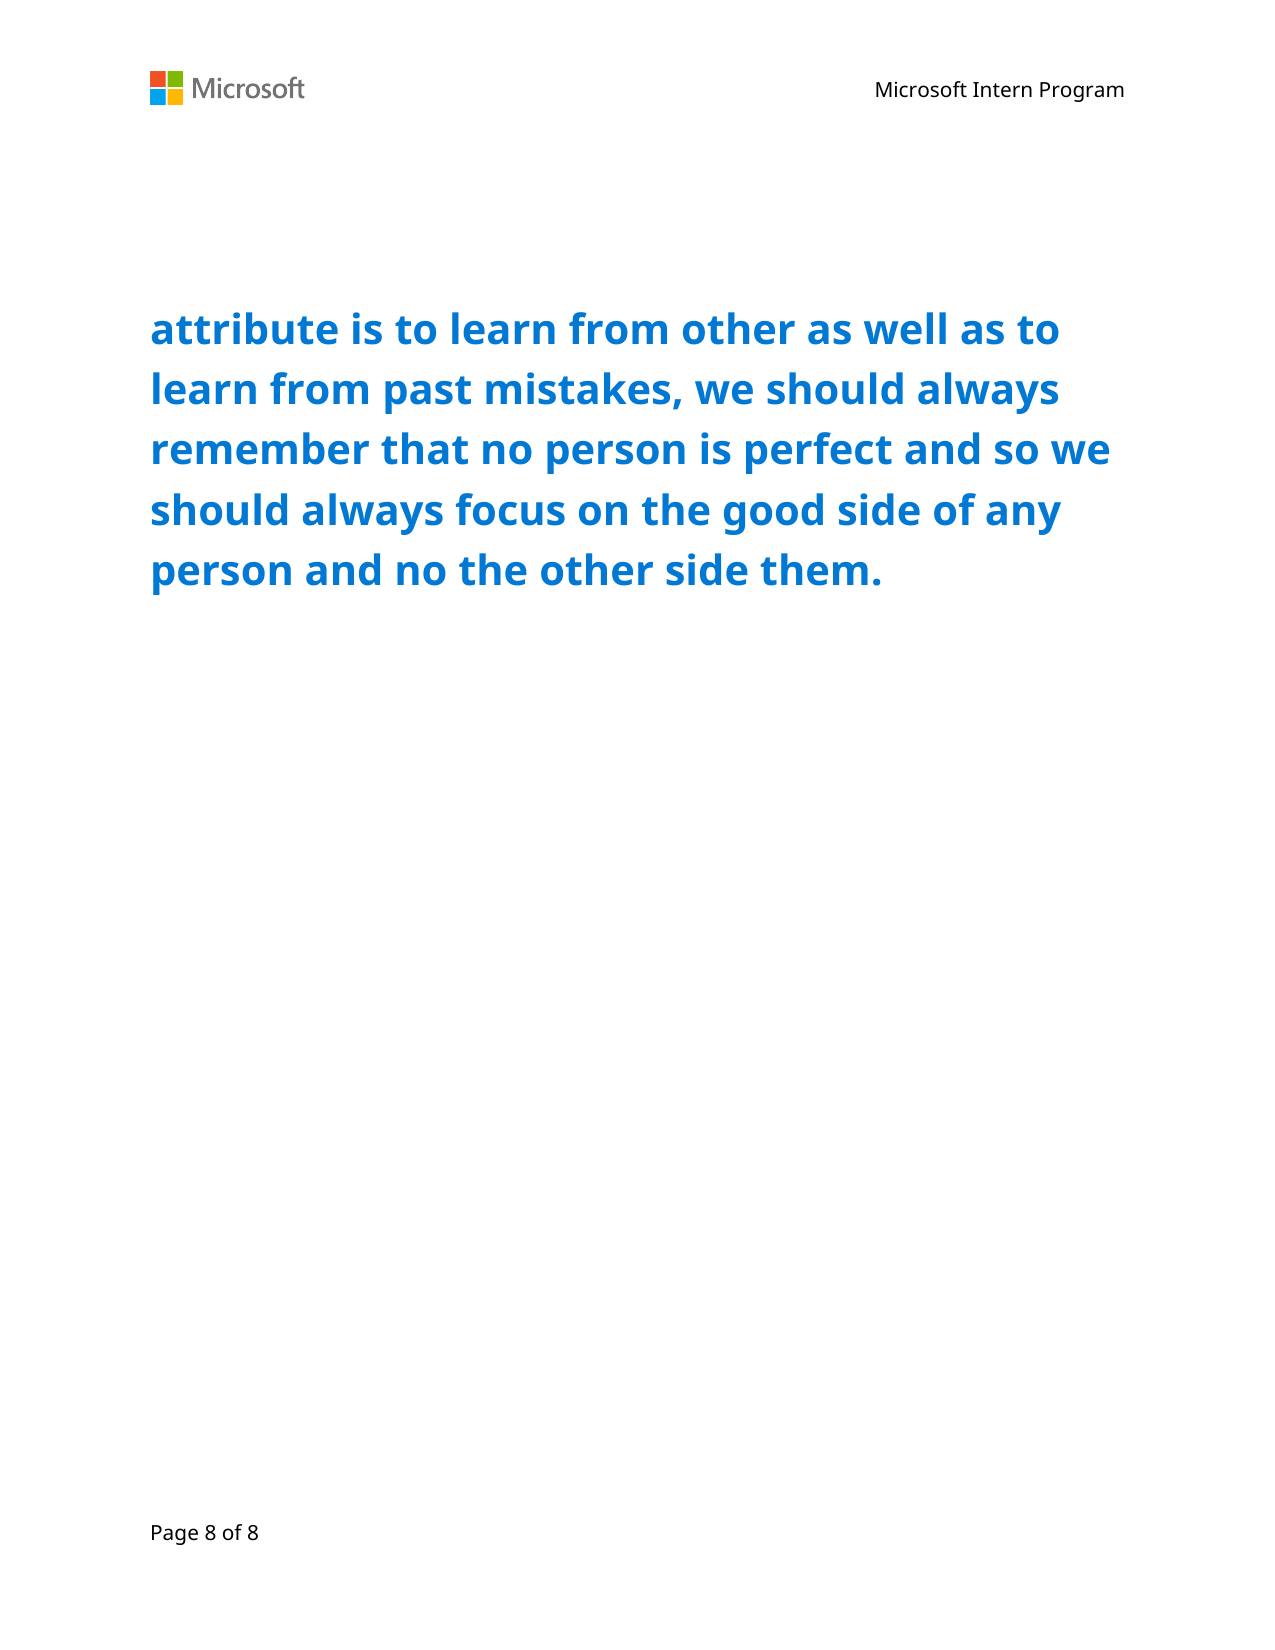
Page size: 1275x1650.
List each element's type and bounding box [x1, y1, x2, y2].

text [150, 300, 1125, 597]
picture [150, 71, 305, 105]
